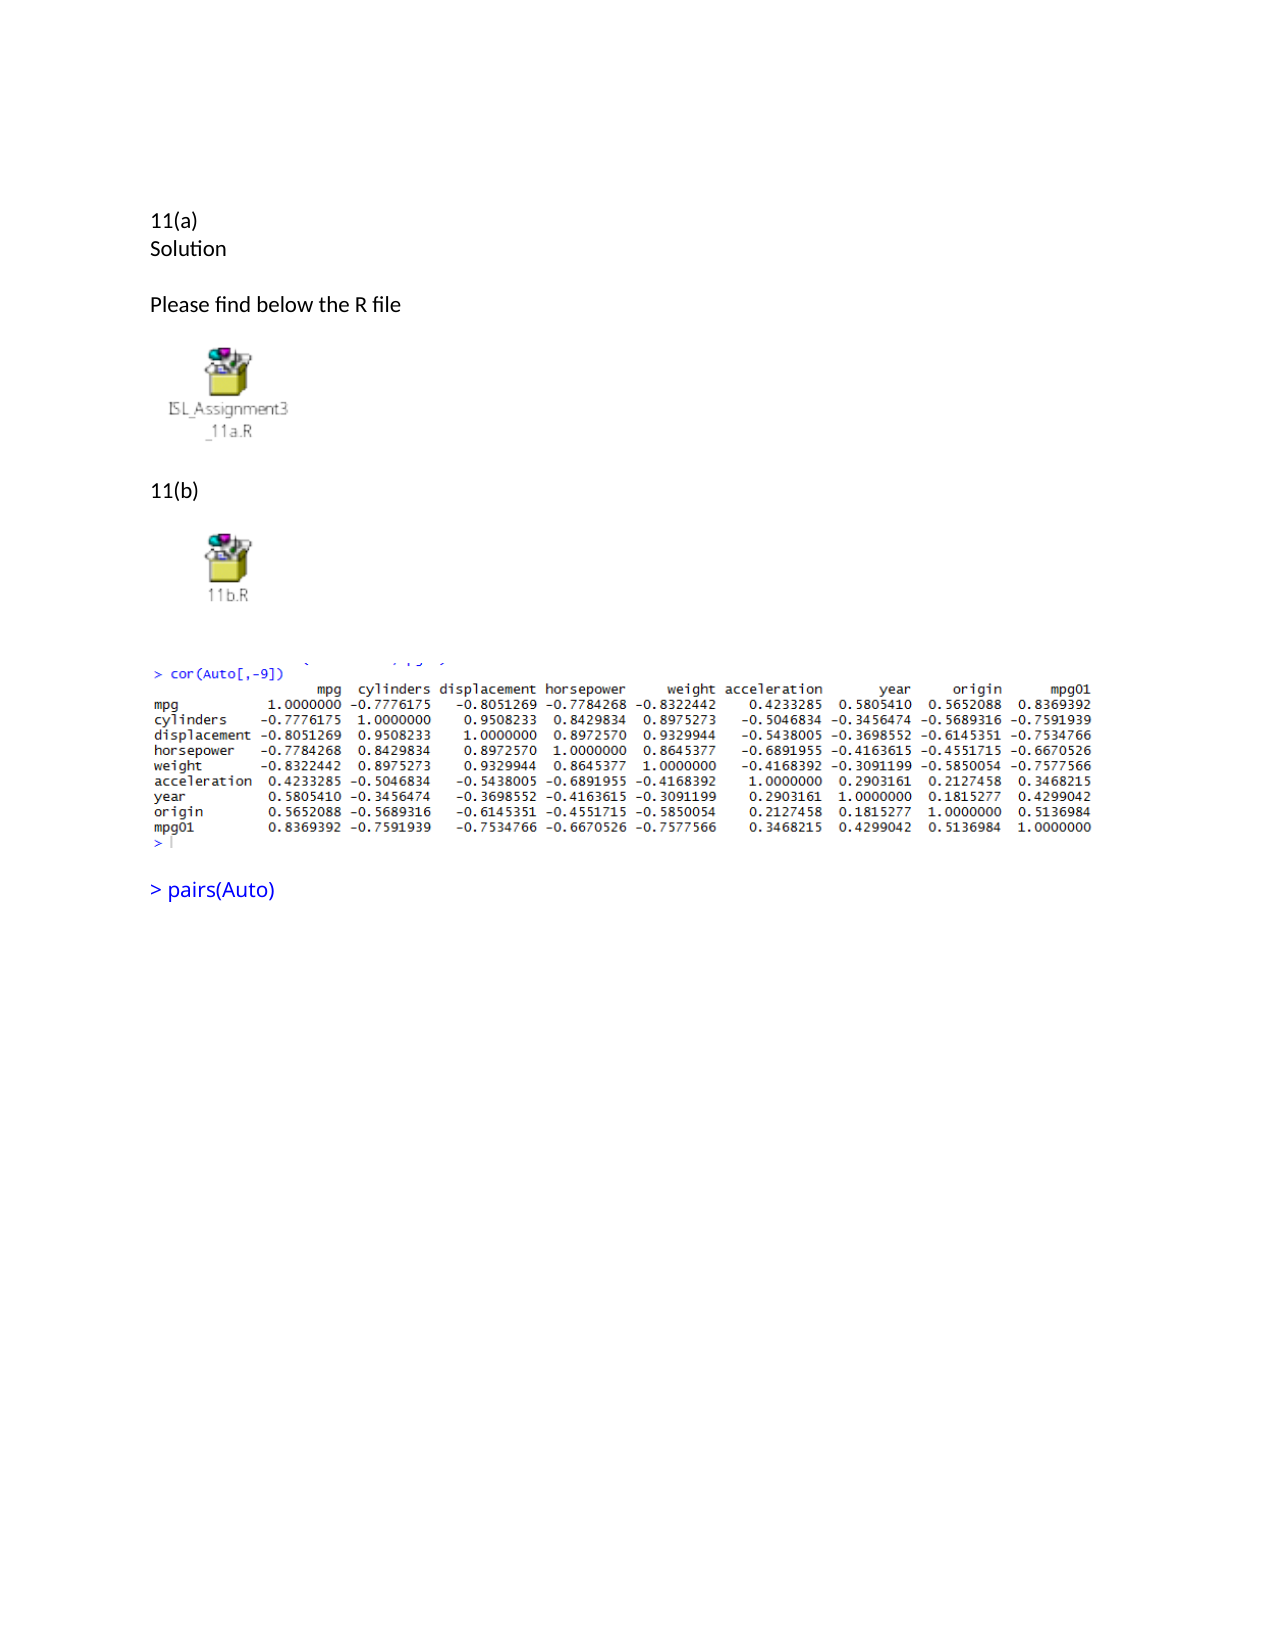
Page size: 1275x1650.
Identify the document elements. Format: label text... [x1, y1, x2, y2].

text Solution [150, 234, 1125, 262]
text Please find below the R file [150, 290, 1125, 318]
text 11(a) [150, 206, 1125, 234]
text 11(b) [150, 477, 1125, 505]
picture [150, 663, 1125, 848]
text > pairs(Auto) [150, 875, 1125, 904]
